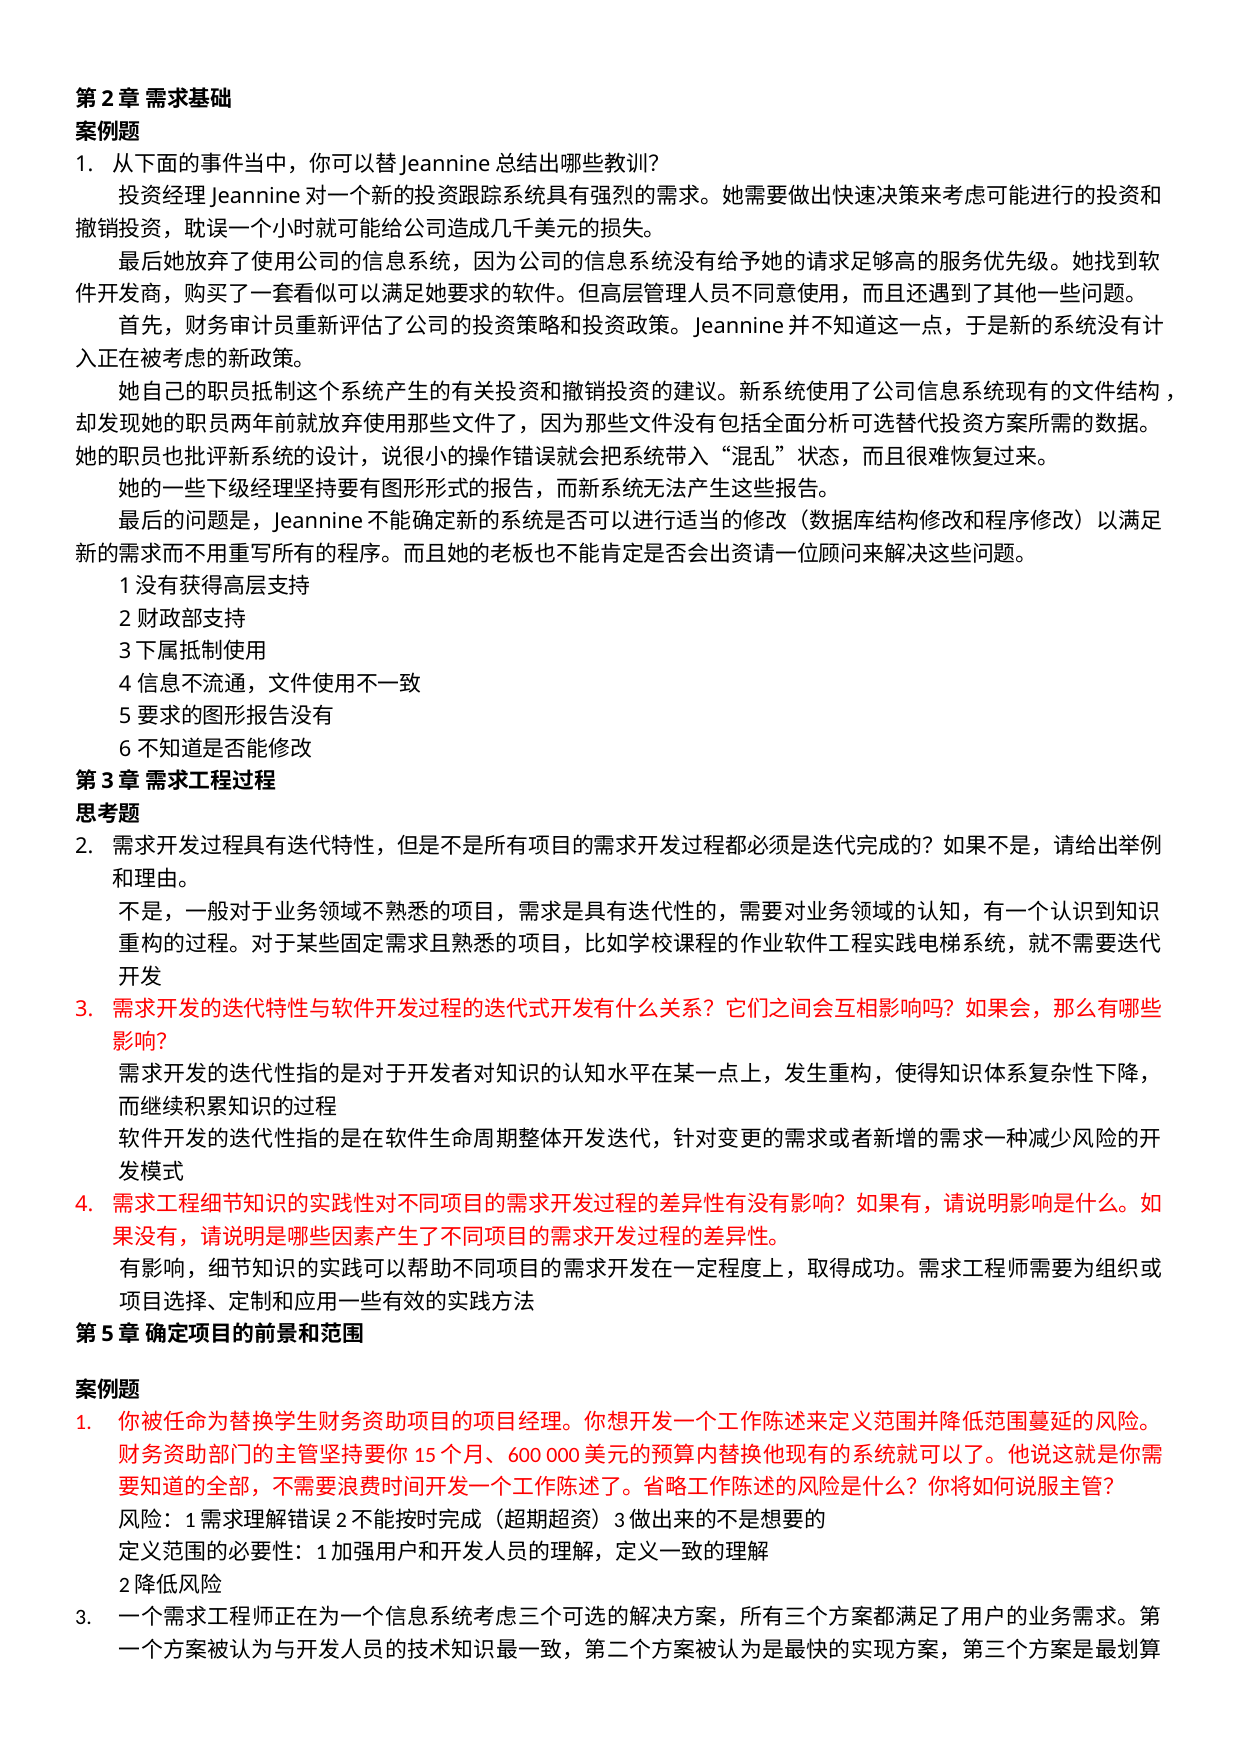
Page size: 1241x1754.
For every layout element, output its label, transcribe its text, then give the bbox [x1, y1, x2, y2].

text 不是，一般对于业务领域不熟悉的项目，需求是具有迭代性的，需要对业务领域的认知，有一个认识到知识重构的过程。对于某些固定需求且熟悉的项目，比如学校课程的作业软件工程实践电梯系统，就不需要迭代开发 [119, 893, 1165, 991]
text 3下属抵制使用 [75, 633, 1165, 666]
text 案例题 [75, 113, 1165, 146]
list 需求开发的迭代特性与软件开发过程的迭代式开发有什么关系？它们之间会互相影响吗？如果会，那么有哪些影响？ [75, 991, 1165, 1056]
text 她自己的职员抵制这个系统产生的有关投资和撤销投资的建议。新系统使用了公司信息系统现有的文件结构，却发现她的职员两年前就放弃使用那些文件了，因为那些文件没有包括全面分析可选替代投资方案所需的数据。她的职员也批评新系统的设计，说很小的操作错误就会把系统带入“混乱”状态，而且很难恢复过来。 [75, 373, 1165, 471]
list 从下面的事件当中，你可以替Jeannine总结出哪些教训？ [75, 146, 1165, 178]
list 你被任命为替换学生财务资助项目的项目经理。你想开发一个工作陈述来定义范围并降低范围蔓延的风险。财务资助部门的主管坚持要你15个月、600 000美元的预算内替换他现有的系统就可以了。他说这就是你需要知道的全部，不需要浪费时间开发一个工作陈述了。省略工作陈述的风险是什么？你将如何说服主管？ [75, 1404, 1165, 1501]
text 她的一些下级经理坚持要有图形形式的报告，而新系统无法产生这些报告。 [75, 471, 1165, 503]
text 最后的问题是，Jeannine不能确定新的系统是否可以进行适当的修改（数据库结构修改和程序修改）以满足新的需求而不用重写所有的程序。而且她的老板也不能肯定是否会出资请一位顾问来解决这些问题。 [75, 503, 1165, 568]
text 风险：1需求理解错误2不能按时完成（超期超资）3做出来的不是想要的 [119, 1501, 1165, 1534]
list 需求开发过程具有迭代特性，但是不是所有项目的需求开发过程都必须是迭代完成的？如果不是，请给出举例和理由。 [75, 828, 1165, 893]
text 6 不知道是否能修改 [75, 731, 1165, 763]
text 需求开发的迭代性指的是对于开发者对知识的认知水平在某一点上，发生重构，使得知识体系复杂性下降，而继续积累知识的过程 [119, 1056, 1165, 1121]
text 5 要求的图形报告没有 [75, 698, 1165, 731]
text 定义范围的必要性：1加强用户和开发人员的理解，定义一致的理解 [119, 1534, 1165, 1566]
text 投资经理Jeannine对一个新的投资跟踪系统具有强烈的需求。她需要做出快速决策来考虑可能进行的投资和撤销投资，耽误一个小时就可能给公司造成几千美元的损失。 [75, 178, 1165, 243]
subtitle 第5章 确定项目的前景和范围 [75, 1316, 1165, 1348]
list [75, 1599, 1165, 1664]
subtitle 第2章 需求基础 [75, 81, 1165, 113]
text 2降低风险 [119, 1566, 1165, 1599]
text 思考题 [75, 796, 1165, 828]
text 1没有获得高层支持 [75, 568, 1165, 601]
text 2 财政部支持 [75, 601, 1165, 633]
subtitle 第3章 需求工程过程 [75, 763, 1165, 796]
text 4 信息不流通，文件使用不一致 [75, 666, 1165, 698]
text 软件开发的迭代性指的是在软件生命周期整体开发迭代，针对变更的需求或者新增的需求一种减少风险的开发模式 [119, 1121, 1165, 1186]
text 最后她放弃了使用公司的信息系统，因为公司的信息系统没有给予她的请求足够高的服务优先级。她找到软件开发商，购买了一套看似可以满足她要求的软件。但高层管理人员不同意使用，而且还遇到了其他一些问题。 [75, 243, 1165, 308]
list 需求工程细节知识的实践性对不同项目的需求开发过程的差异性有没有影响？如果有，请说明影响是什么。如果没有，请说明是哪些因素产生了不同项目的需求开发过程的差异性。 [75, 1186, 1165, 1251]
text 有影响，细节知识的实践可以帮助不同项目的需求开发在一定程度上，取得成功。需求工程师需要为组织或项目选择、定制和应用一些有效的实践方法 [119, 1251, 1165, 1316]
text 首先，财务审计员重新评估了公司的投资策略和投资政策。Jeannine并不知道这一点，于是新的系统没有计入正在被考虑的新政策。 [75, 308, 1165, 373]
text 案例题 [75, 1371, 1165, 1404]
